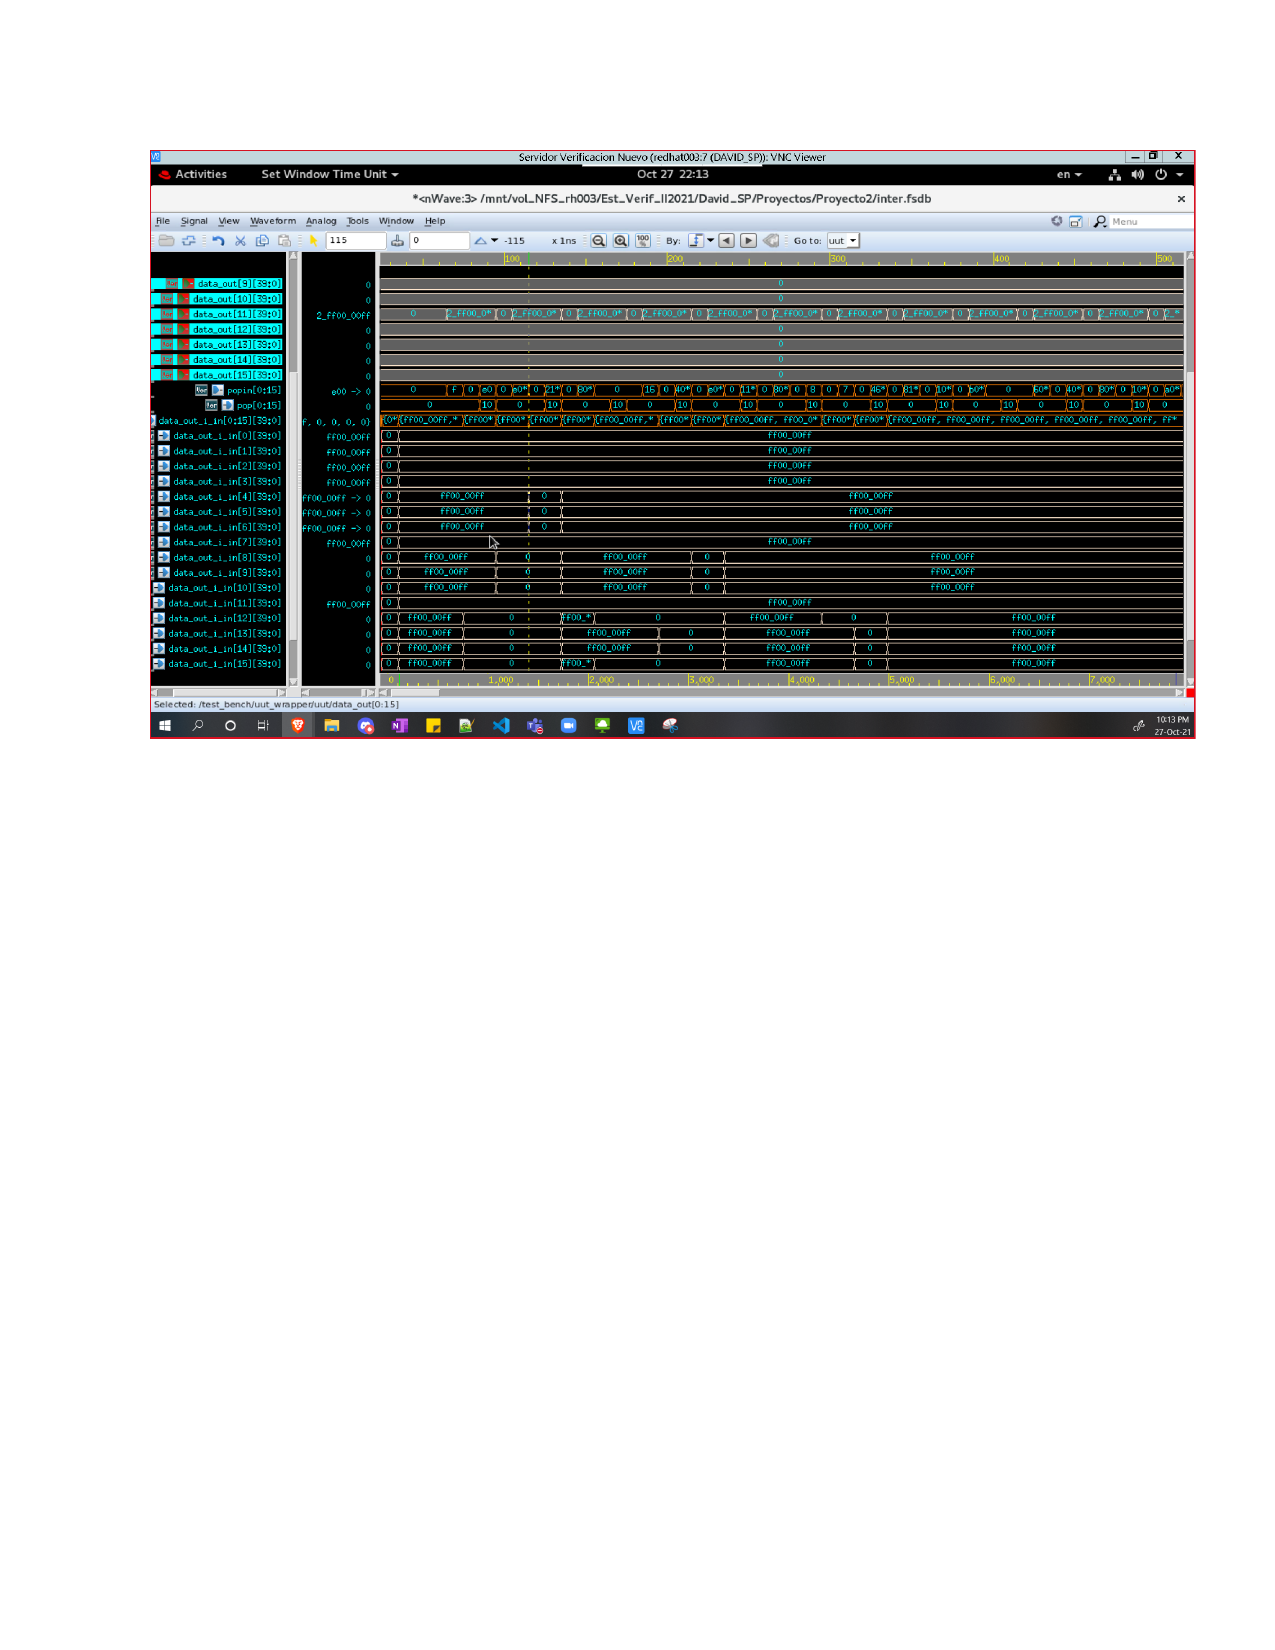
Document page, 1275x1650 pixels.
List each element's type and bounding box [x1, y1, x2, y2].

picture [150, 150, 1196, 739]
